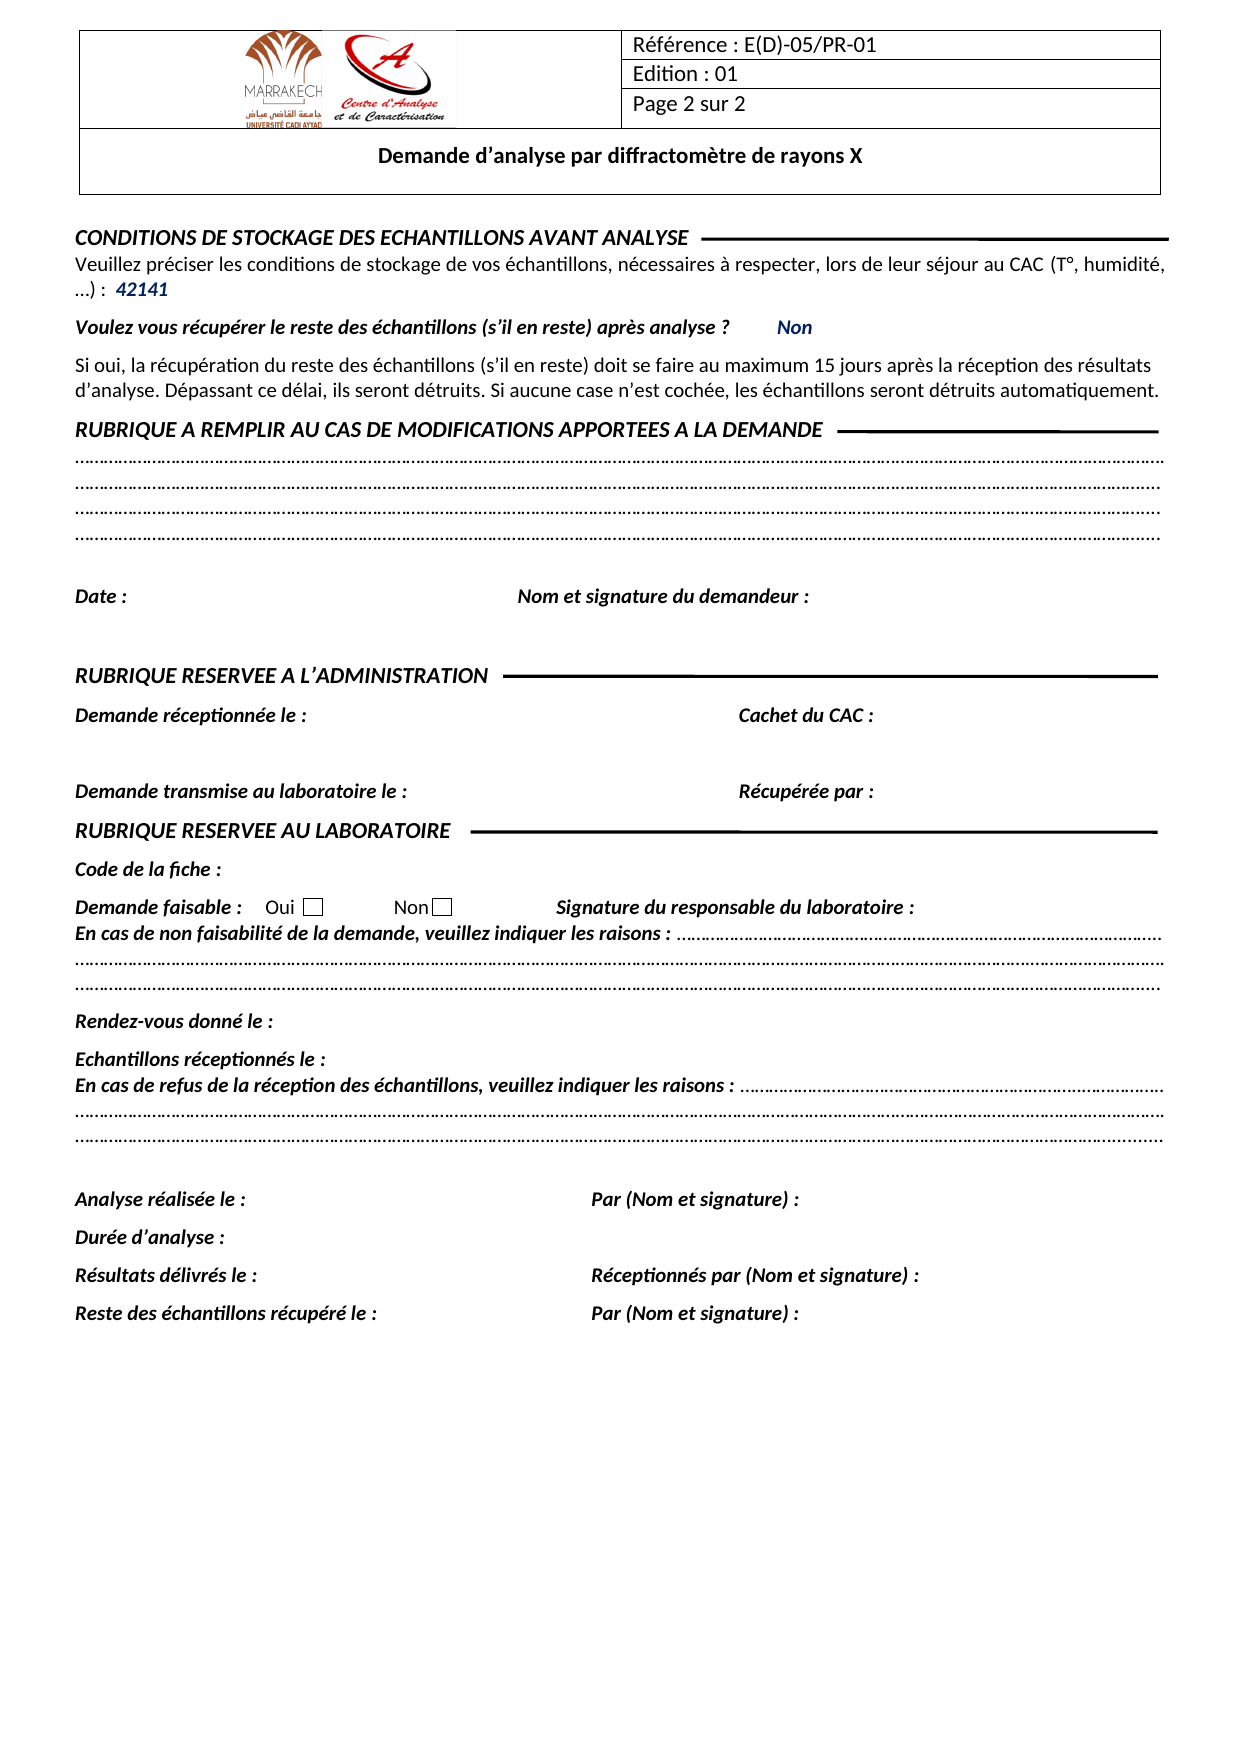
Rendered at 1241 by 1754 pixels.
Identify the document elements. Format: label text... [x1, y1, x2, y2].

text ……………………………………………………………………………………………………………………………………………………………………………….………………………. [75, 945, 1165, 971]
text Reste des échantillons récupéré le : Par (Nom et signature) : [75, 1300, 1165, 1325]
text …………………………………………………………………………………………………………………………………………………………………………………………………….... [75, 971, 1165, 996]
text Voulez vous récupérer le reste des échantillons (s’il en reste) après analyse ? Non [75, 314, 1165, 340]
text Demande faisable : Oui Non Signature du responsable du laboratoire : [75, 894, 1165, 920]
text …………………………………………………………………………………………………………………………………………………………………………………………………….... [75, 494, 1165, 520]
picture [245, 30, 457, 128]
text RUBRIQUE RESERVEE A L’ADMINISTRATION [75, 662, 1165, 690]
text Résultats délivrés le : Réceptionnés par (Nom et signature) : [75, 1262, 1165, 1287]
text Echantillons réceptionnés le : [75, 1046, 1165, 1072]
text Durée d’analyse : [75, 1224, 1165, 1249]
text CONDITIONS DE STOCKAGE DES ECHANTILLONS AVANT ANALYSE [75, 223, 1165, 251]
text ……………………………………………………………………………………………………………………………………………………………….………………………………………. [75, 1097, 1165, 1123]
text RUBRIQUE RESERVEE AU LABORATOIRE [75, 816, 1165, 844]
text Analyse réalisée le : Par (Nom et signature) : [75, 1186, 1165, 1211]
text ……………………………………………………………………………………………………………………………………………………………………………………………….......... [75, 1123, 1165, 1148]
text En cas de non faisabilité de la demande, veuillez indiquer les raisons : ……………………………………………………………………………………….. [75, 920, 1165, 945]
text Demande transmise au laboratoire le : Récupérée par : [75, 778, 1165, 803]
text Veuillez préciser les conditions de stockage de vos échantillons, nécessaires à respecter, lors de leur séjour au CAC (T°, humidité, …) : 42141 [75, 251, 1165, 302]
text RUBRIQUE A REMPLIR AU CAS DE MODIFICATIONS APPORTEES A LA DEMANDE [75, 416, 1165, 444]
text ……………………………………………………………………………………………………………………………………………………………………………….………………………. [75, 444, 1165, 469]
text Si oui, la récupération du reste des échantillons (s’il en reste) doit se faire au maximum 15 jours après la réception des résultats d’analyse. Dépassant ce délai, ils seront détruits. Si aucune case n’est cochée, les échantillons seront détruits automatiquement. [75, 352, 1165, 403]
text Date : Nom et signature du demandeur : [75, 583, 1165, 609]
text Rendez-vous donné le : [75, 1008, 1165, 1034]
text Demande réceptionnée le : Cachet du CAC : [75, 702, 1165, 728]
text Code de la fiche : [75, 856, 1165, 882]
text En cas de refus de la réception des échantillons, veuillez indiquer les raisons : ……………………………………………………………..…………….. [75, 1072, 1165, 1097]
text …………………………………………………………………………………………………………………………………………………………………………………………………….... [75, 520, 1165, 545]
text …………………………………………………………………………………………………………………………………………………………………………………………………….... [75, 469, 1165, 494]
